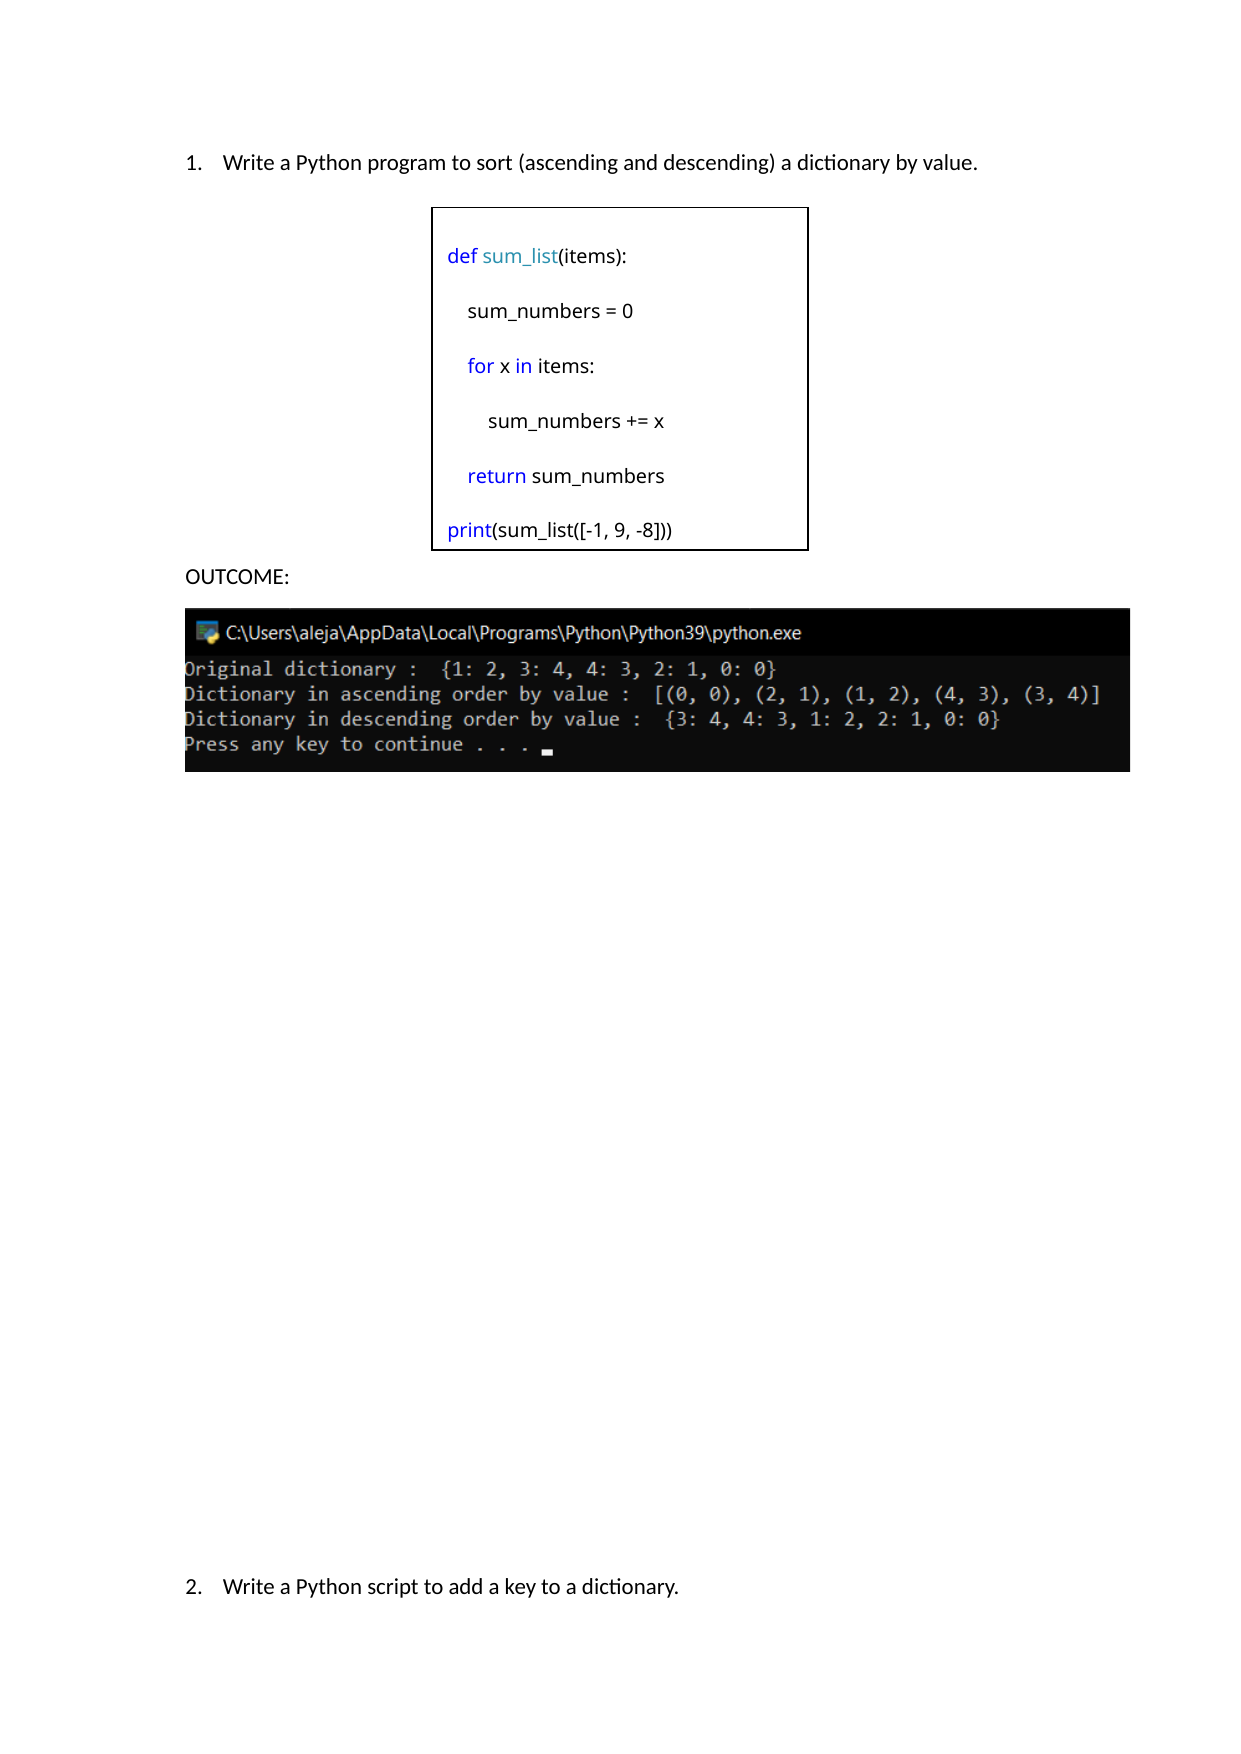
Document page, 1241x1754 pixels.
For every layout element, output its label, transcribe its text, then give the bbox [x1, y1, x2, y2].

list Write a Python script to add a key to a dictionary. [185, 1572, 1093, 1601]
list Write a Python program to sort (ascending and descending) a dictionary by value. [185, 148, 1093, 176]
picture [185, 608, 1130, 772]
text OUTCOME: [185, 562, 1093, 590]
